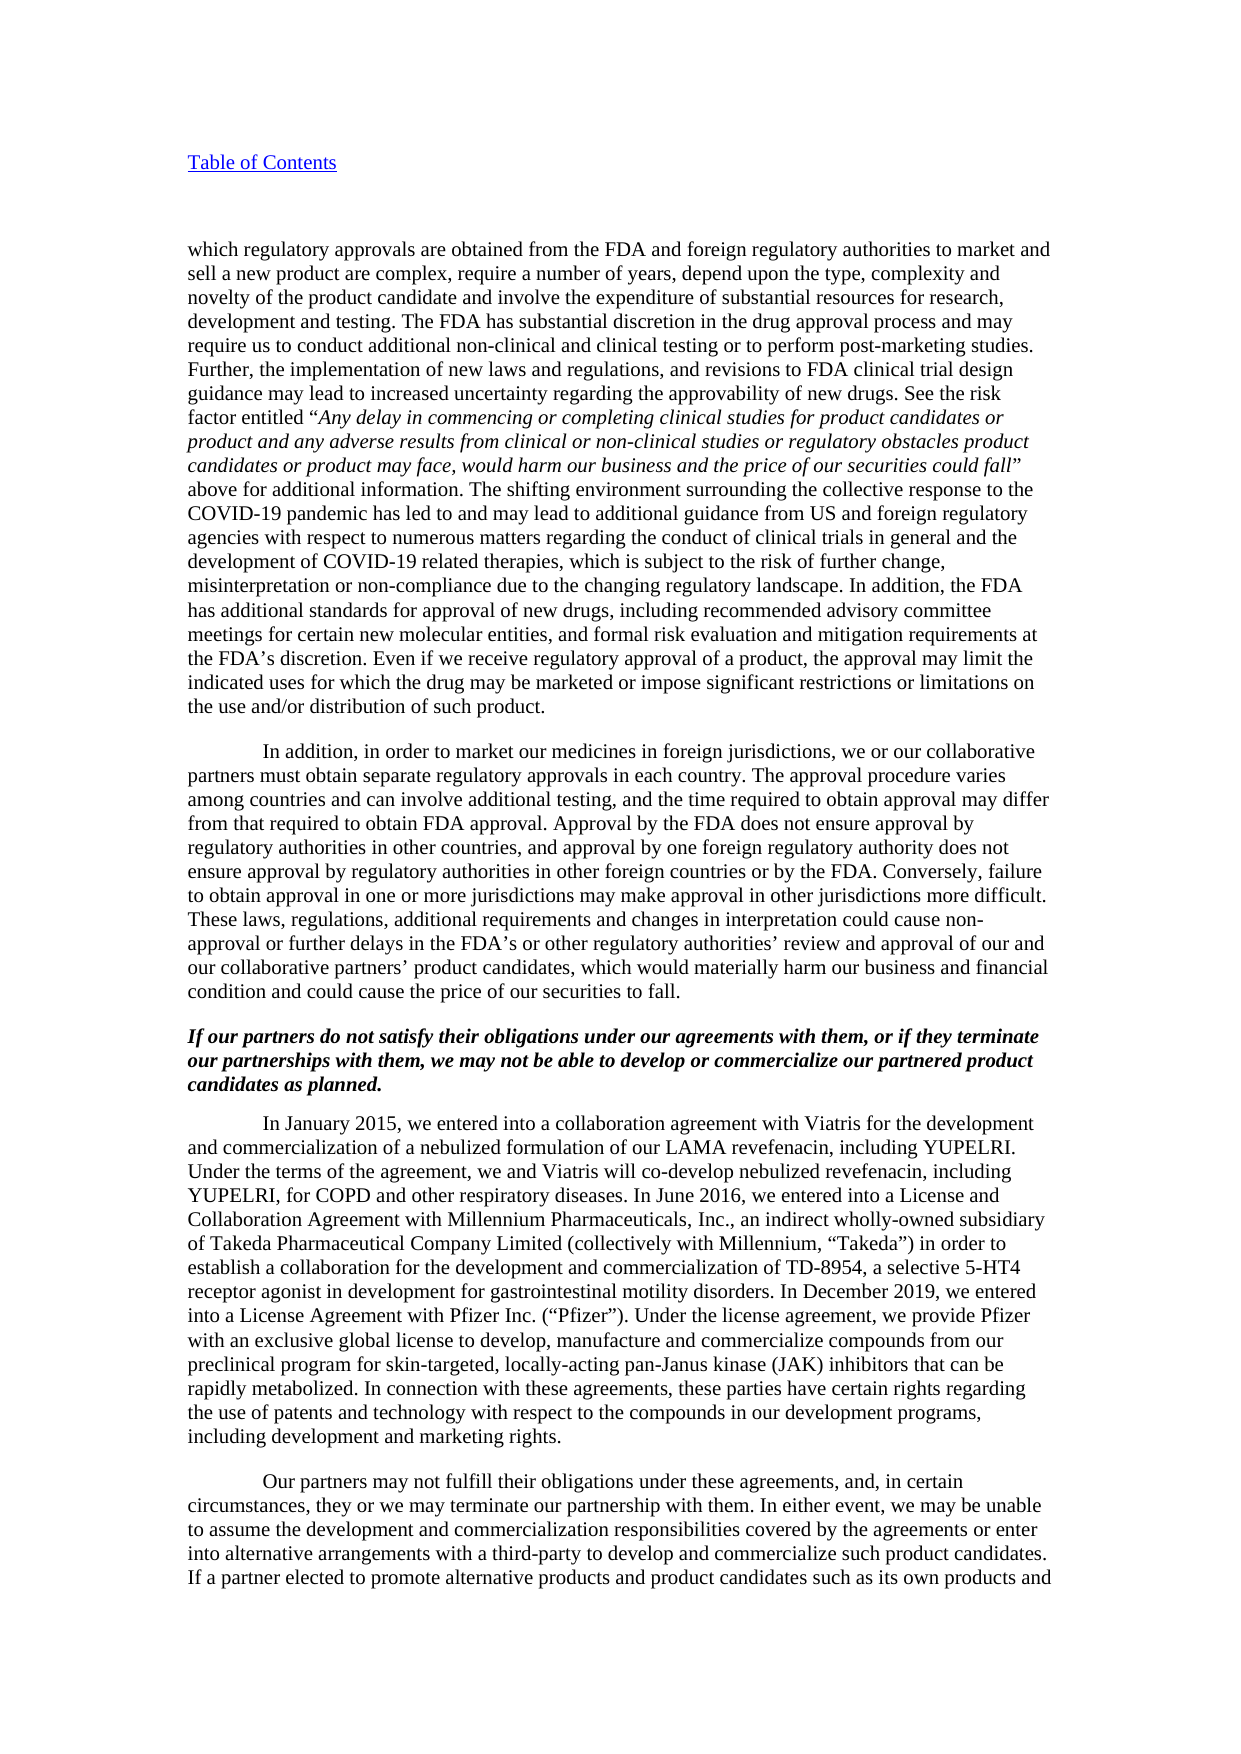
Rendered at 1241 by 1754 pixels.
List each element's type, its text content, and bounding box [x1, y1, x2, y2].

text Table of Contents [187, 150, 1053, 174]
text which regulatory approvals are obtained from the FDA and foreign regulatory authorities to market and sell a new product are complex, require a number of years, depend upon the type, complexity and novelty of the product candidate and involve the expenditure of substantial resources for research, development and testing. The FDA has substantial discretion in the drug approval process and may require us to conduct additional non-clinical and clinical testing or to perform post-marketing studies. Further, the implementation of new laws and regulations, and revisions to FDA clinical trial design guidance may lead to increased uncertainty regarding the approvability of new drugs. See the risk factor entitled “Any delay in commencing or completing clinical studies for product candidates or product and any adverse results from clinical or non-clinical studies or regulatory obstacles product candidates or product may face, would harm our business and the price of our securities could fall” above for additional information. The shifting environment surrounding the collective response to the COVID-19 pandemic has led to and may lead to additional guidance from US and foreign regulatory agencies with respect to numerous matters regarding the conduct of clinical trials in general and the development of COVID-19 related therapies, which is subject to the risk of further change, misinterpretation or non-compliance due to the changing regulatory landscape. In addition, the FDA has additional standards for approval of new drugs, including recommended advisory committee meetings for certain new molecular entities, and formal risk evaluation and mitigation requirements at the FDA’s discretion. Even if we receive regulatory approval of a product, the approval may limit the indicated uses for which the drug may be marketed or impose significant restrictions or limitations on the use and/or distribution of such product. [187, 237, 1053, 718]
text In addition, in order to market our medicines in foreign jurisdictions, we or our collaborative partners must obtain separate regulatory approvals in each country. The approval procedure varies among countries and can involve additional testing, and the time required to obtain approval may differ from that required to obtain FDA approval. Approval by the FDA does not ensure approval by regulatory authorities in other countries, and approval by one foreign regulatory authority does not ensure approval by regulatory authorities in other foreign countries or by the FDA. Conversely, failure to obtain approval in one or more jurisdictions may make approval in other jurisdictions more difficult. These laws, regulations, additional requirements and changes in interpretation could cause non-approval or further delays in the FDA’s or other regulatory authorities’ review and approval of our and our collaborative partners’ product candidates, which would materially harm our business and financial condition and could cause the price of our securities to fall. [187, 739, 1053, 1003]
text In January 2015, we entered into a collaboration agreement with Viatris for the development and commercialization of a nebulized formulation of our LAMA revefenacin, including YUPELRI. Under the terms of the agreement, we and Viatris will co-develop nebulized revefenacin, including YUPELRI, for COPD and other respiratory diseases. In June 2016, we entered into a License and Collaboration Agreement with Millennium Pharmaceuticals, Inc., an indirect wholly-owned subsidiary of Takeda Pharmaceutical Company Limited (collectively with Millennium, “Takeda”) in order to establish a collaboration for the development and commercialization of TD-8954, a selective 5-HT4 receptor agonist in development for gastrointestinal motility disorders. In December 2019, we entered into a License Agreement with Pfizer Inc. (“Pfizer”). Under the license agreement, we provide Pfizer with an exclusive global license to develop, manufacture and commercialize compounds from our preclinical program for skin-targeted, locally-acting pan-Janus kinase (JAK) inhibitors that can be rapidly metabolized. In connection with these agreements, these parties have certain rights regarding the use of patents and technology with respect to the compounds in our development programs, including development and marketing rights. [187, 1111, 1053, 1448]
text If our partners do not satisfy their obligations under our agreements with them, or if they terminate our partnerships with them, we may not be able to develop or commercialize our partnered product candidates as planned. [187, 1024, 1053, 1096]
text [187, 1469, 1053, 1589]
